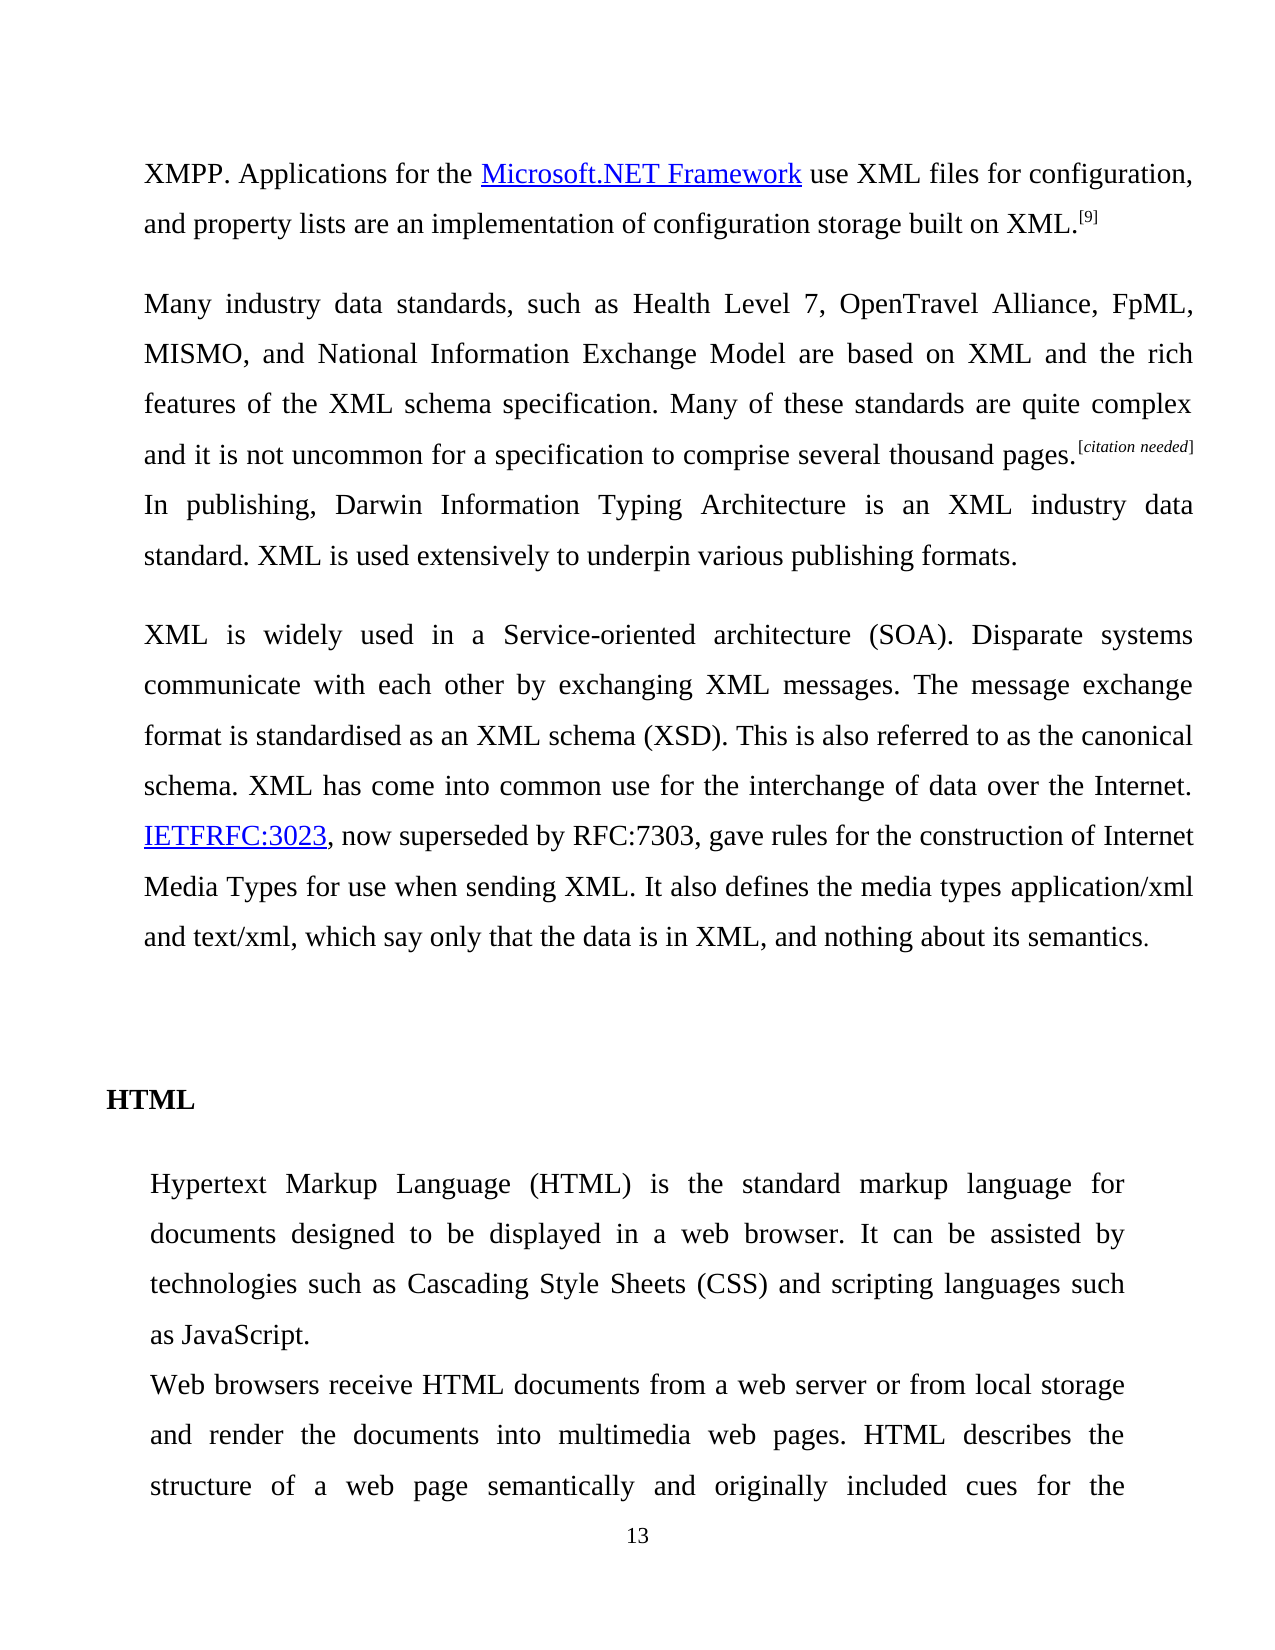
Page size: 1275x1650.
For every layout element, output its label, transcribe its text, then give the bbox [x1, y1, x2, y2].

text Hypertext Markup Language (HTML) is the standard markup language for documents designed to be displayed in a web browser. It can be assisted by technologies such as Cascading Style Sheets (CSS) and scripting languages such as JavaScript. [150, 1166, 1126, 1350]
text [144, 156, 1194, 240]
text Many industry data standards, such as Health Level 7, OpenTravel Alliance, FpML, MISMO, and National Information Exchange Model are based on XML and the rich features of the XML schema specification. Many of these standards are quite complex and it is not uncommon for a specification to comprise several thousand pages.[citation needed] In publishing, Darwin Information Typing Architecture is an XML industry data standard. XML is used extensively to underpin various publishing formats. [144, 286, 1194, 571]
text XML is widely used in a Service-oriented architecture (SOA). Disparate systems communicate with each other by exchanging XML messages. The message exchange format is standardised as an XML schema (XSD). This is also referred to as the canonical schema. XML has come into common use for the interchange of data over the Internet. IETFRFC:3023, now superseded by RFC:7303, gave rules for the construction of Internet Media Types for use when sending XML. It also defines the media types application/xml and text/xml, which say only that the data is in XML, and nothing about its semantics. [144, 617, 1194, 952]
subtitle HTML [69, 1082, 1194, 1116]
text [150, 1367, 1125, 1501]
